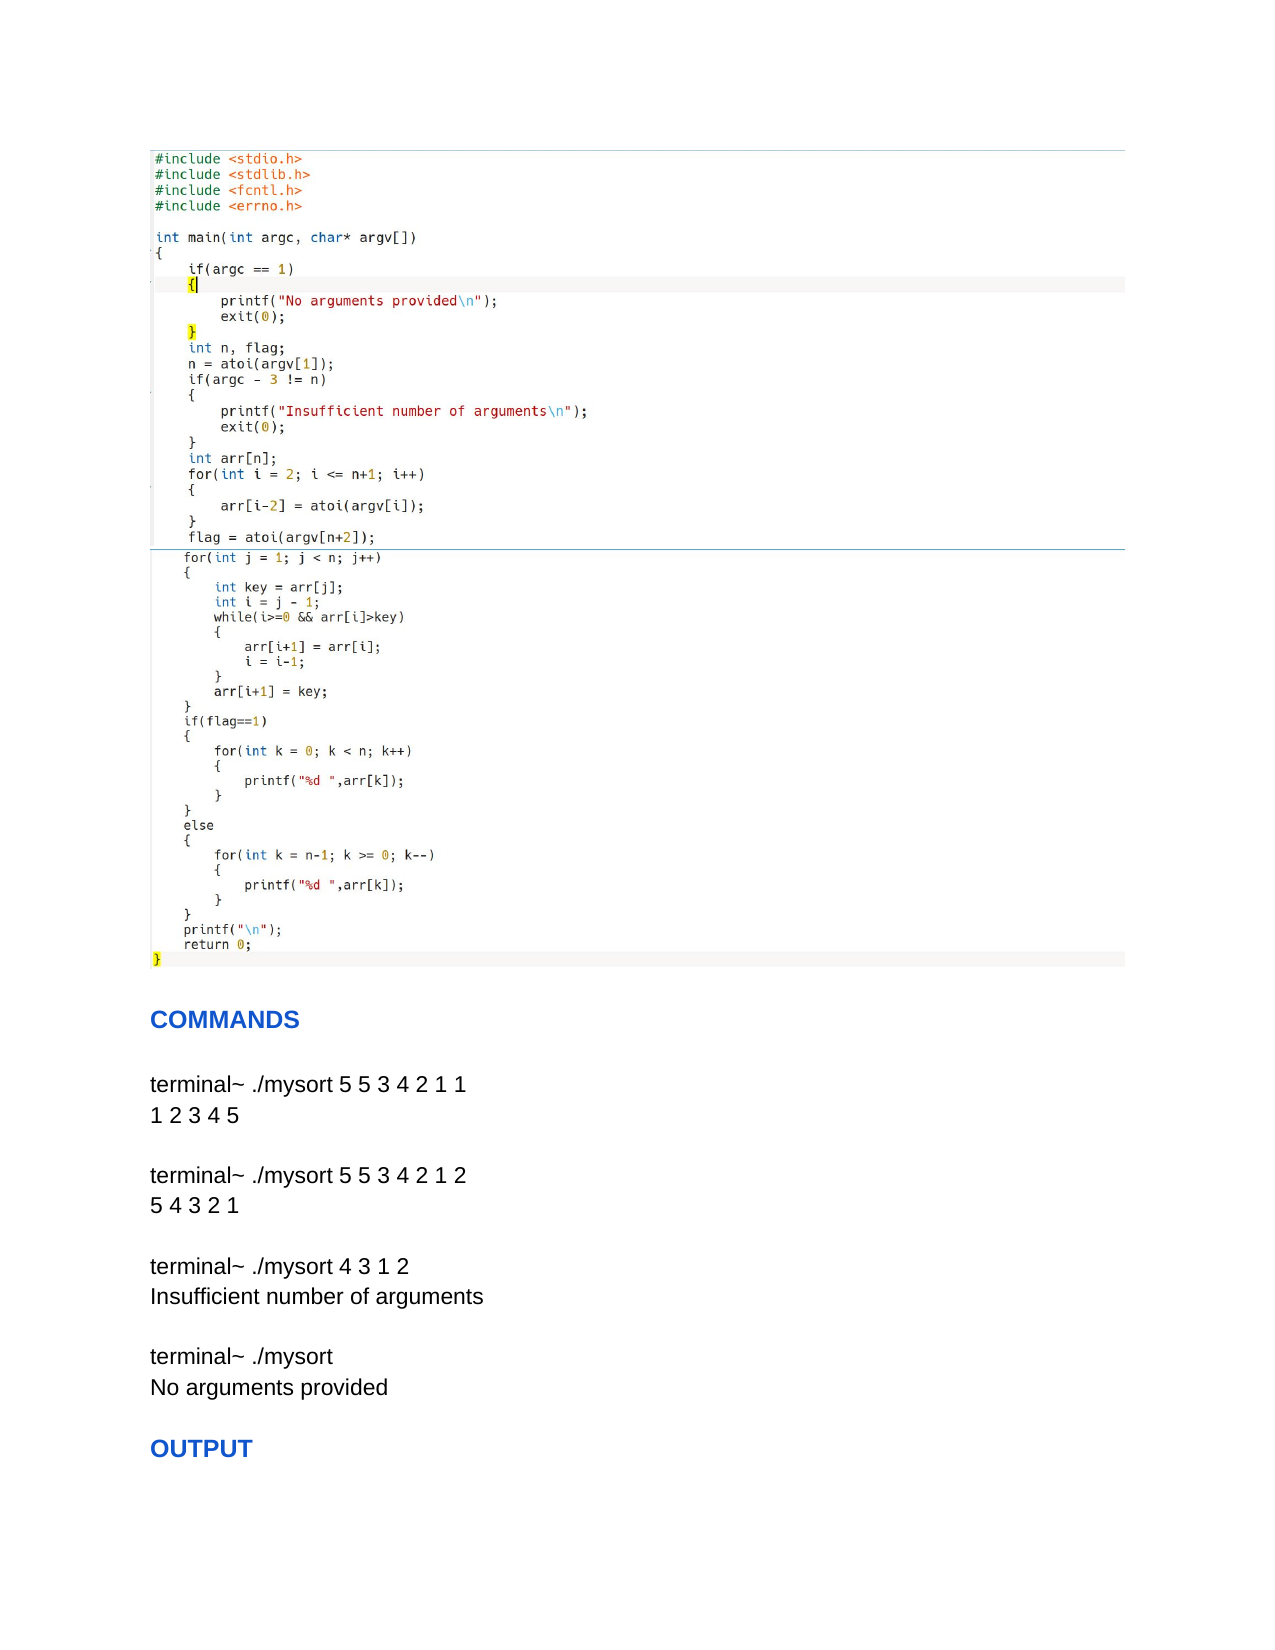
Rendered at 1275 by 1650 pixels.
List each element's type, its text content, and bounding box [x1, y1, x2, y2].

text terminal~ ./mysort 5 5 3 4 2 1 1 [150, 1071, 1125, 1098]
text 1 2 3 4 5 [150, 1102, 1125, 1128]
text terminal~ ./mysort [150, 1343, 1125, 1369]
text 5 4 3 2 1 [150, 1192, 1125, 1218]
picture [150, 549, 1125, 969]
text terminal~ ./mysort 5 5 3 4 2 1 2 [150, 1162, 1125, 1188]
text terminal~ ./mysort 4 3 1 2 [150, 1253, 1125, 1279]
text Insufficient number of arguments [150, 1283, 1125, 1309]
text OUTPUT [150, 1434, 1125, 1463]
text No arguments provided [150, 1373, 1125, 1400]
picture [150, 150, 1125, 546]
text COMMANDS [150, 1005, 1125, 1034]
